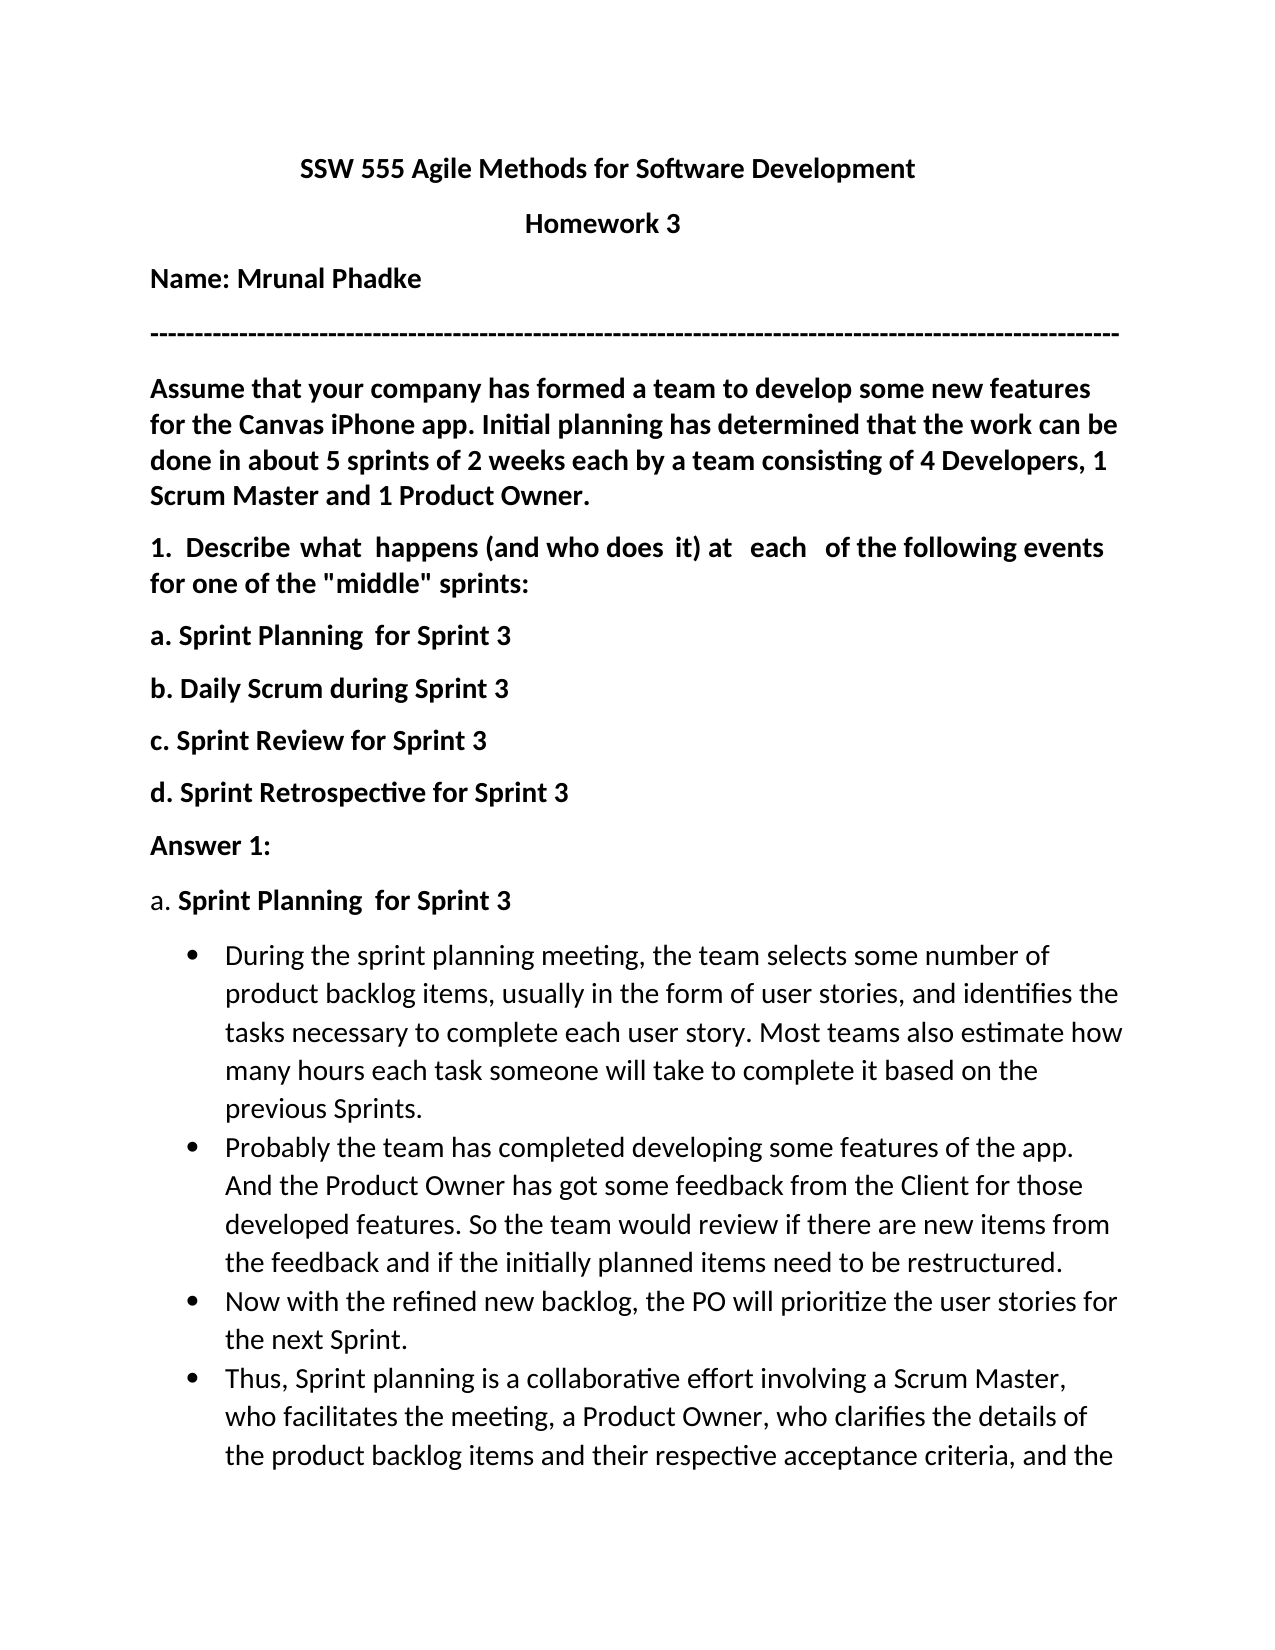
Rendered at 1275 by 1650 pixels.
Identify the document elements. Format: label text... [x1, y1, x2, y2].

text Assume that your company has formed a team to develop some new features for the Canvas iPhone app. Initial planning has determined that the work can be done in about 5 sprints of 2 weeks each by a team consisting of 4 Developers, 1 Scrum Master and 1 Product Owner. [150, 370, 1125, 513]
list Probably the team has completed developing some features of the app. And the Product Owner has got some feedback from the Client for those developed features. So the team would review if there are new items from the feedback and if the initially planned items need to be restructured. [187, 1129, 1125, 1280]
text a. Sprint Planning for Sprint 3 [150, 617, 1125, 653]
list Now with the refined new backlog, the PO will prioritize the user stories for the next Sprint. [187, 1283, 1125, 1357]
list During the sprint planning meeting, the team selects some number of product backlog items, usually in the form of user stories, and identifies the tasks necessary to complete each user story. Most teams also estimate how many hours each task someone will take to complete it based on the previous Sprints. [187, 937, 1125, 1126]
text d. Sprint Retrospective for Sprint 3 [150, 774, 1125, 810]
text Homework 3 [525, 205, 1125, 241]
text c. Sprint Review for Sprint 3 [150, 722, 1125, 758]
text ------------------------------------------------------------------------------------------------------------- [150, 315, 1125, 351]
text 1. Describe what happens (and who does it) at each of the following events for one of the "middle" sprints: [150, 529, 1125, 601]
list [187, 1360, 1125, 1472]
text Name: Mrunal Phadke [150, 260, 1125, 296]
text Answer 1: [150, 827, 1125, 862]
text a. Sprint Planning for Sprint 3 [150, 882, 1125, 917]
text SSW 555 Agile Methods for Software Development [225, 150, 1125, 186]
text b. Daily Scrum during Sprint 3 [150, 670, 1125, 705]
